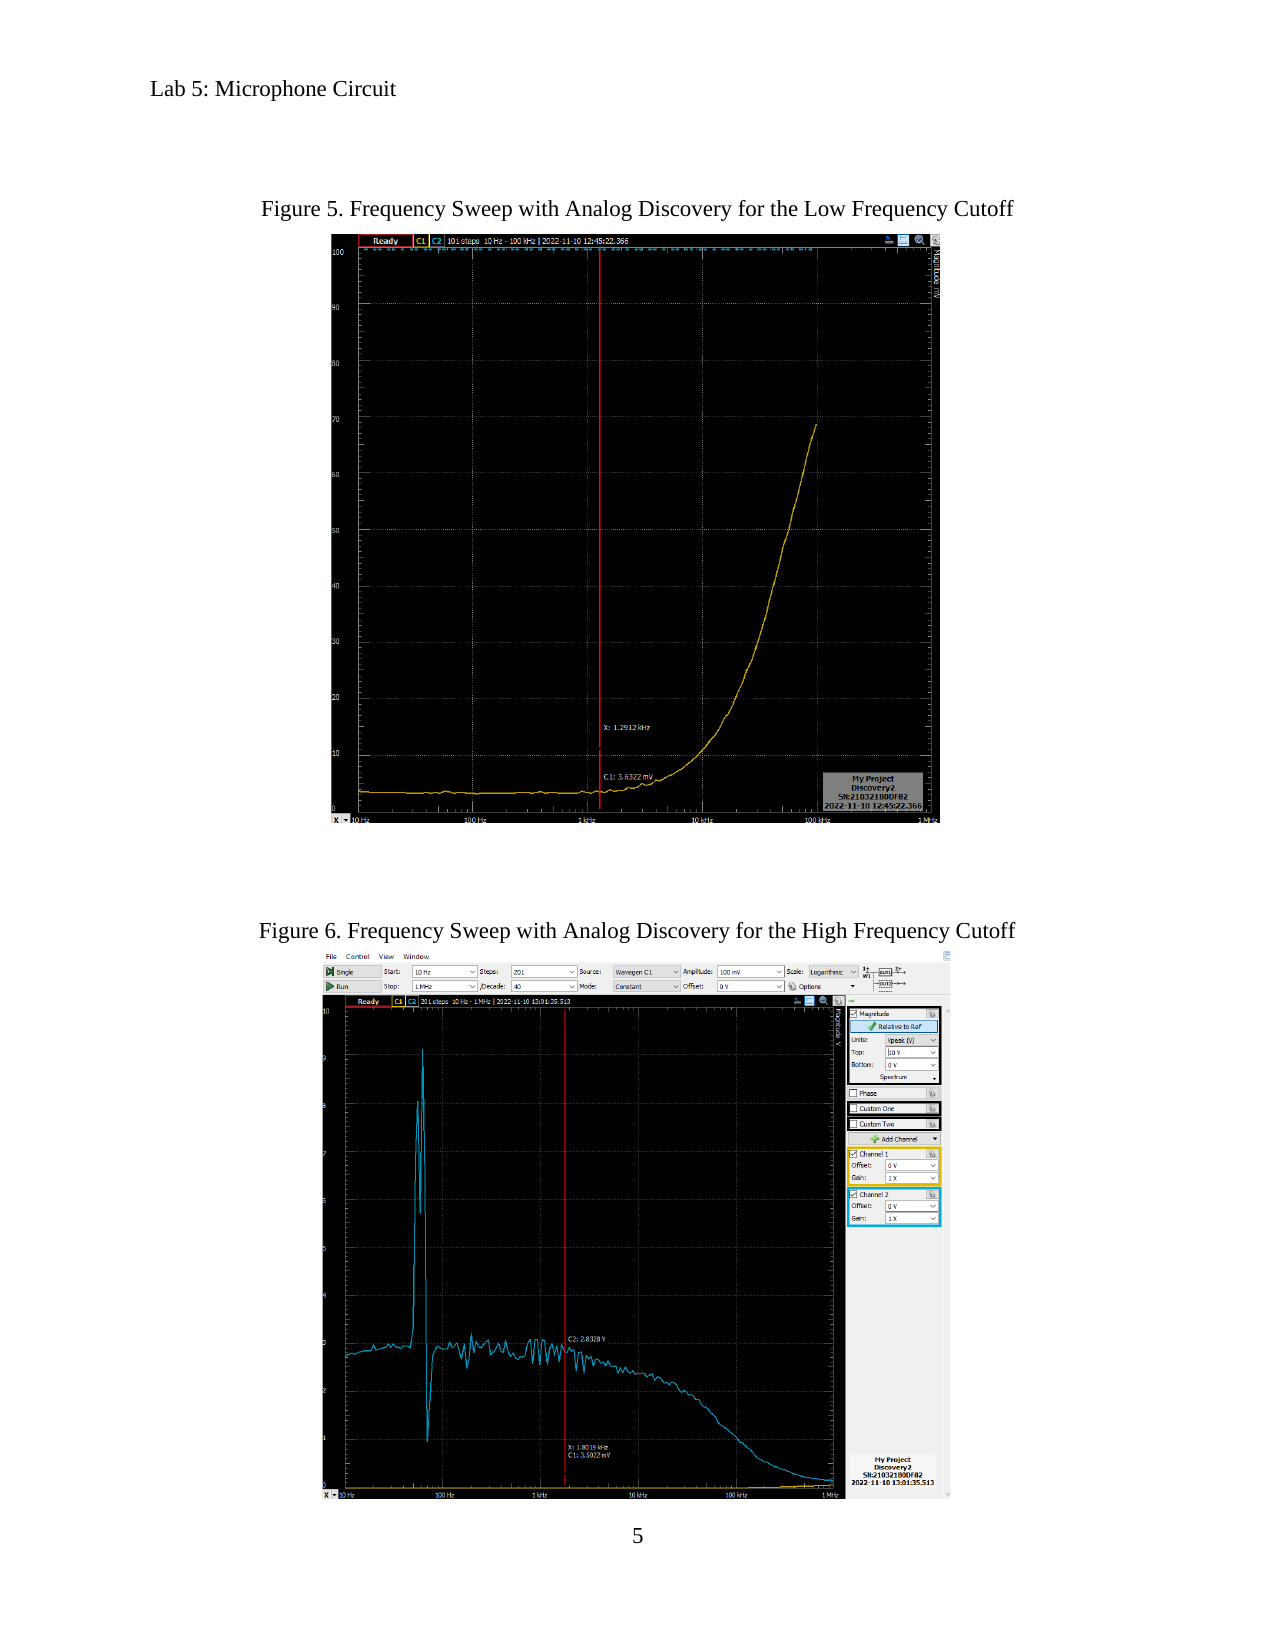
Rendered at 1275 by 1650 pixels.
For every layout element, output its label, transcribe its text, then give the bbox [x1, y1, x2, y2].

picture [330, 234, 940, 822]
text Figure 6. Frequency Sweep with Analog Discovery for the High Frequency Cutoff [150, 917, 1125, 943]
picture [322, 950, 950, 1498]
text Figure 5. Frequency Sweep with Analog Discovery for the Low Frequency Cutoff [150, 195, 1125, 221]
